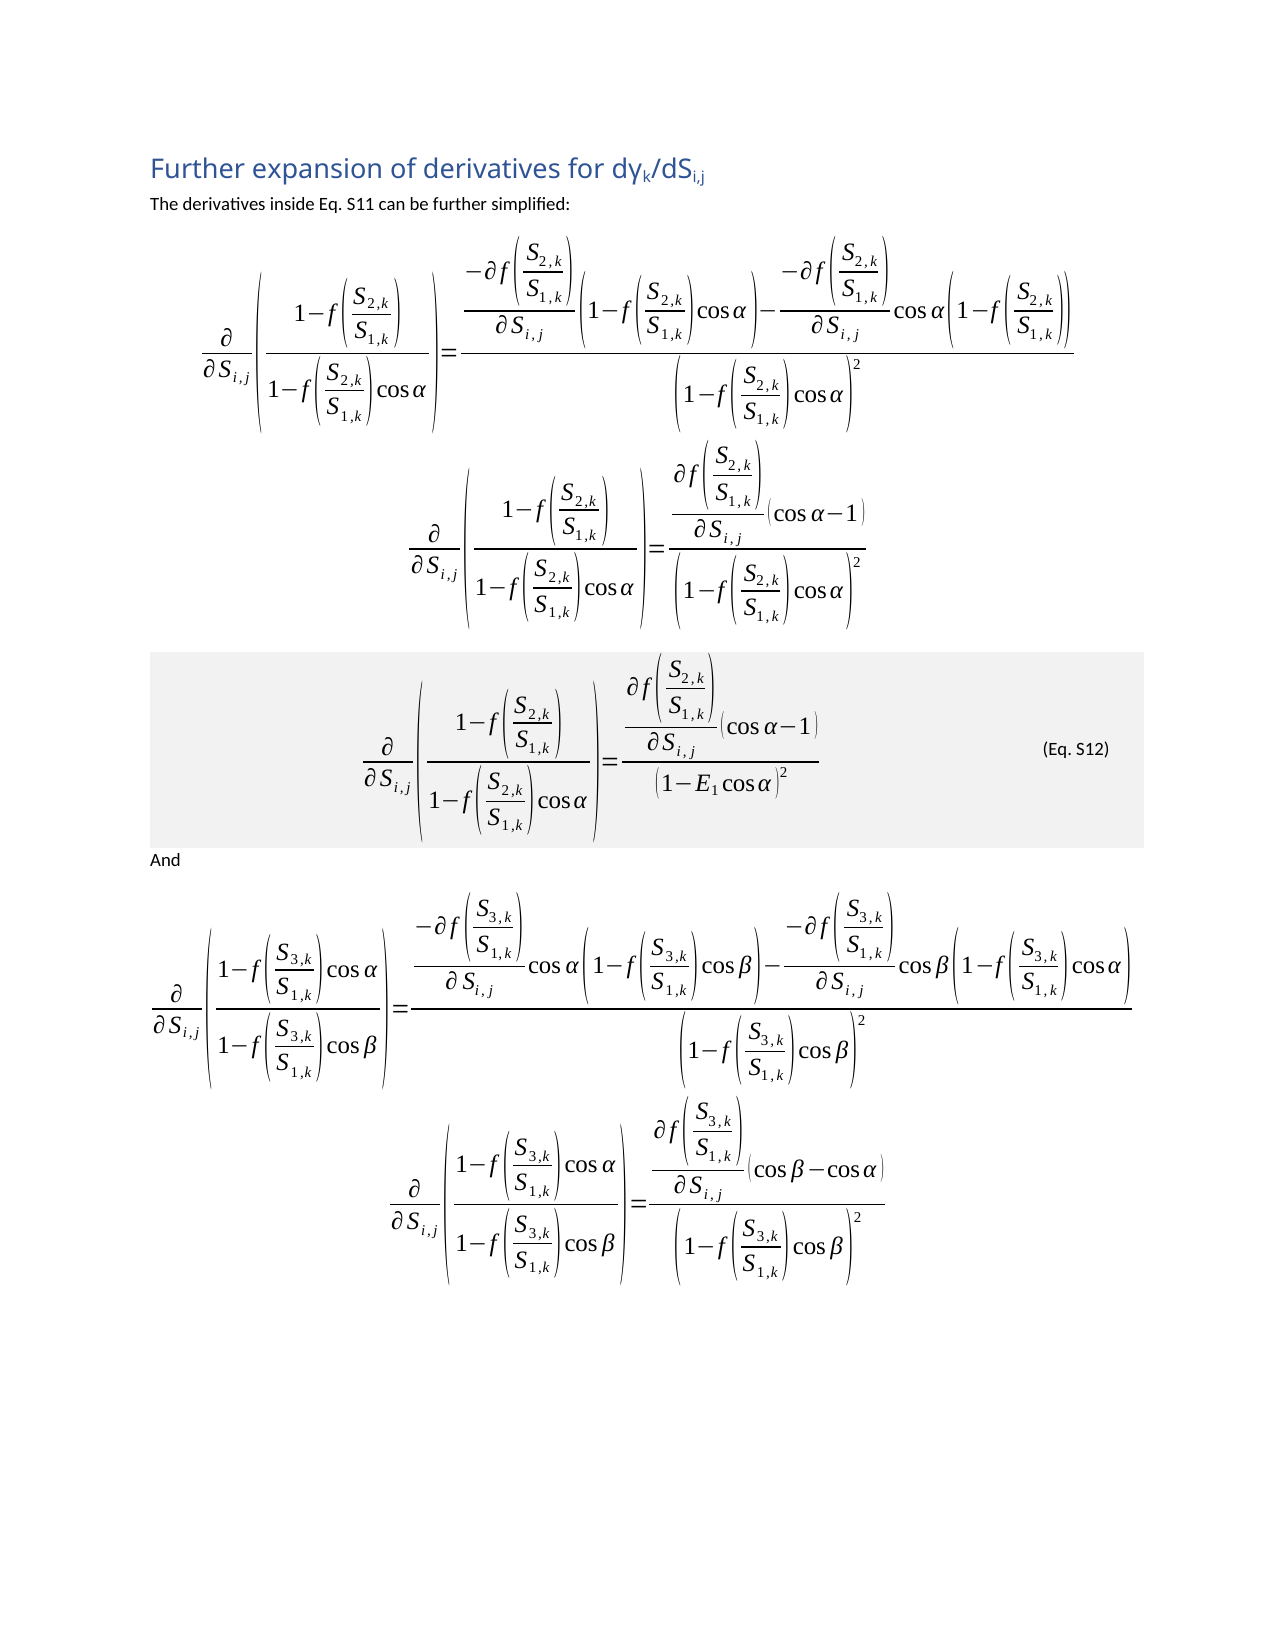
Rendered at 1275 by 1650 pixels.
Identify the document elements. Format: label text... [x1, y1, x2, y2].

table_header [150, 652, 1031, 848]
text The derivatives inside Eq. S11 can be further simplified: [150, 192, 1125, 215]
subtitle Further expansion of derivatives for dγk/dSi,j [150, 150, 1125, 187]
text And [150, 848, 1125, 871]
table_header (Eq. S12) [1031, 652, 1144, 848]
